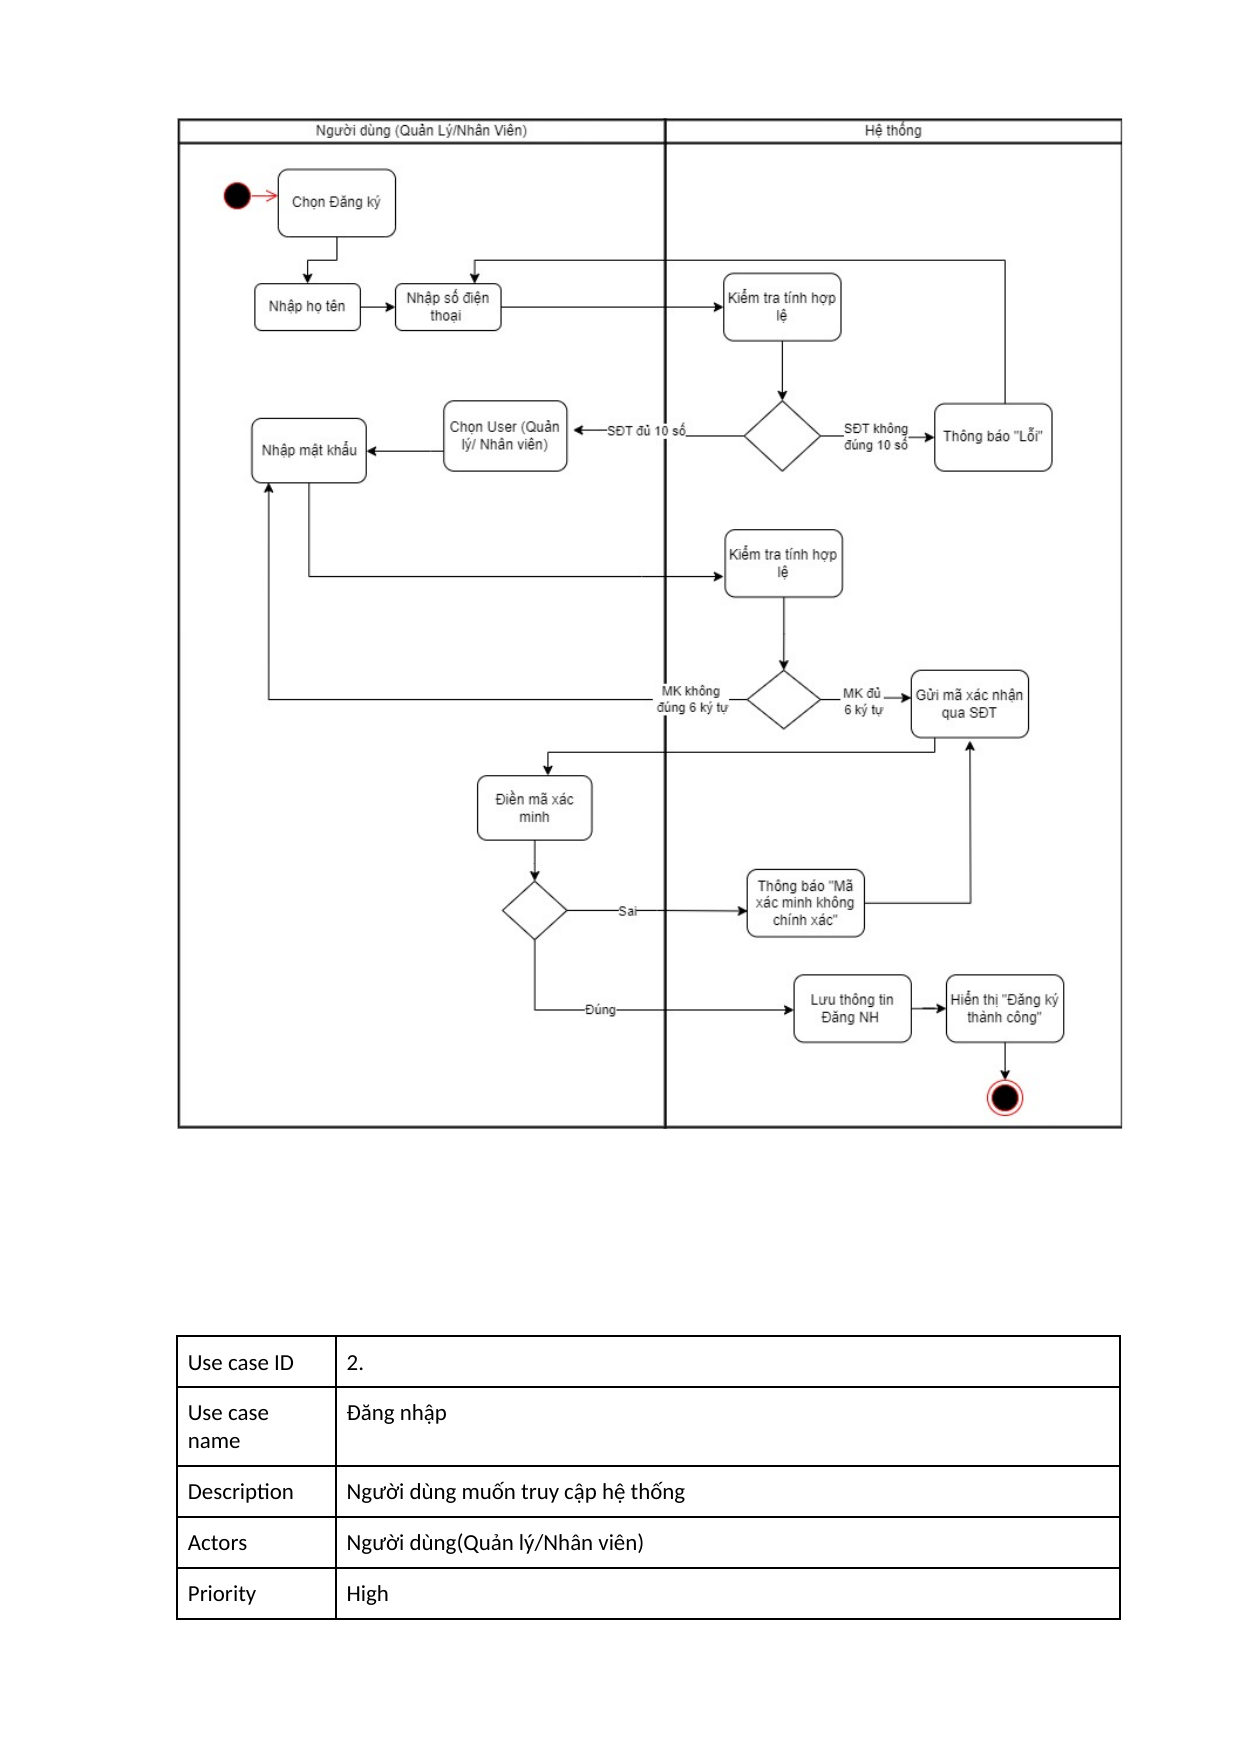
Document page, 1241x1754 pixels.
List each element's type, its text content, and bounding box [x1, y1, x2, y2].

table_cell Priority [178, 1569, 335, 1618]
table_cell Use case name [178, 1388, 335, 1465]
table_header 2. [337, 1337, 1119, 1386]
picture [177, 118, 1123, 1129]
table_cell Description [178, 1467, 335, 1516]
table_cell Người dùng muốn truy cập hệ thống [337, 1467, 1119, 1516]
table_header Use case ID [178, 1337, 335, 1386]
table_cell High [337, 1569, 1119, 1618]
table_cell Đăng nhập [337, 1388, 1119, 1465]
table_cell Người dùng(Quản lý/Nhân viên) [337, 1518, 1119, 1567]
table_cell Actors [178, 1518, 335, 1567]
